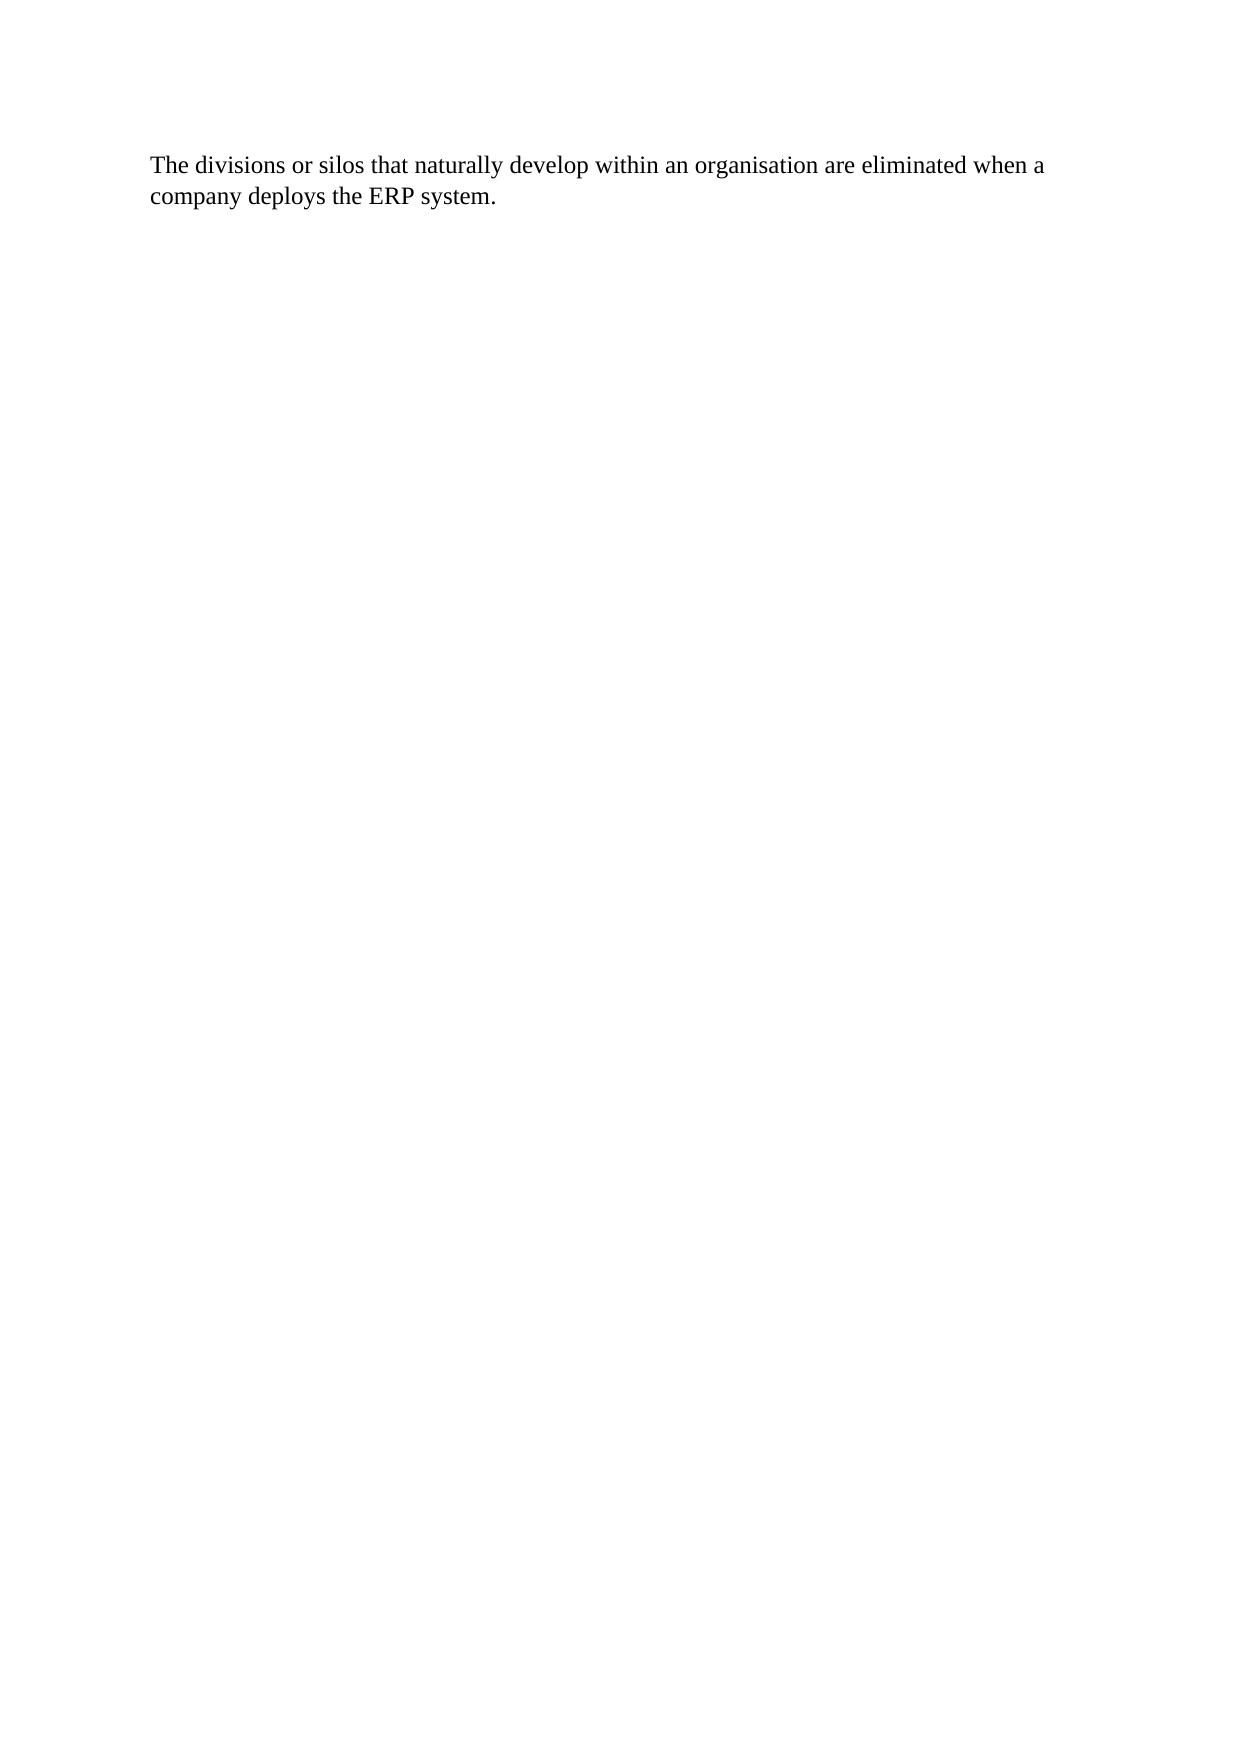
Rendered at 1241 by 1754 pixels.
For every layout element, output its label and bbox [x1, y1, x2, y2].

text [150, 150, 1090, 210]
